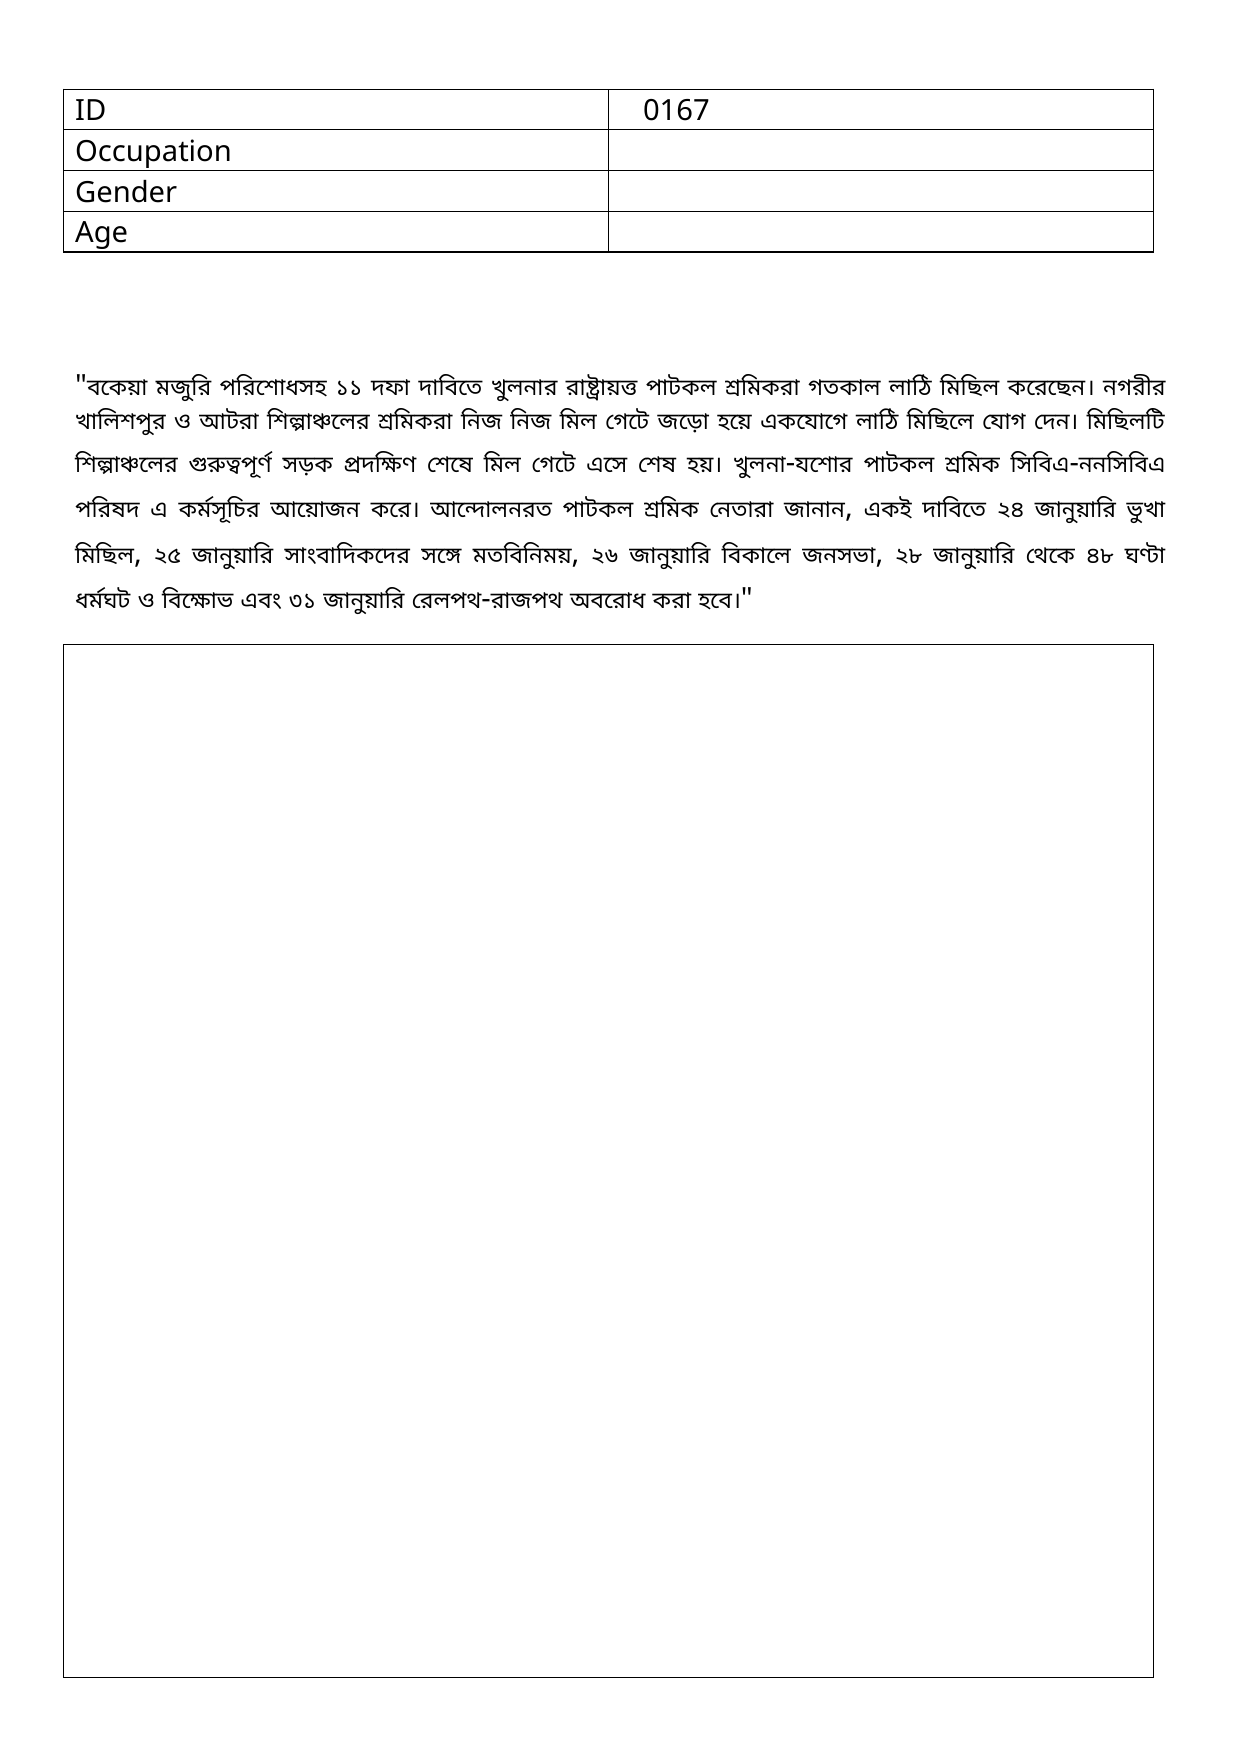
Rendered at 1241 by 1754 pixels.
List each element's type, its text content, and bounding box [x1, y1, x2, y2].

table_cell [609, 171, 1153, 211]
table_cell [609, 212, 1153, 251]
table_cell Age [64, 212, 608, 251]
table_cell Gender [64, 171, 608, 211]
table_header [64, 645, 1153, 1677]
table_header ID [64, 90, 608, 129]
table_header 0167 [609, 90, 1153, 129]
text "বকেয়া মজুরি পরিশোধসহ ১১ দফা দাবিতে খুলনার রাষ্ট্রায়ত্ত পাটকল শ্রমিকরা গতকাল লাঠি মিছিল করেছেন। নগরীর খালিশপুর ও আটরা শিল্পাঞ্চলের শ্রমিকরা নিজ নিজ মিল গেটে জড়ো হয়ে একযোগে লাঠি মিছিলে যোগ দেন। মিছিলটি শিল্পাঞ্চলের গুরুত্বপূর্ণ সড়ক প্রদক্ষিণ শেষে মিল গেটে এসে শেষ হয়। খুলনা-যশোর পাটকল শ্রমিক সিবিএ-ননসিবিএ পরিষদ এ কর্মসূচির আয়োজন করে। আন্দোলনরত পাটকল শ্রমিক নেতারা জানান, একই দাবিতে ২৪ জানুয়ারি ভুখা মিছিল, ২৫ জানুয়ারি সাংবাদিকদের সঙ্গে মতবিনিময়, ২৬ জানুয়ারি বিকালে জনসভা, ২৮ জানুয়ারি থেকে ৪৮ ঘণ্টা ধর্মঘট ও বিক্ষোভ এবং ৩১ জানুয়ারি রেলপথ-রাজপথ অবরোধ করা হবে।" [75, 364, 1165, 617]
table_cell [609, 130, 1153, 170]
table_cell Occupation [64, 130, 608, 170]
